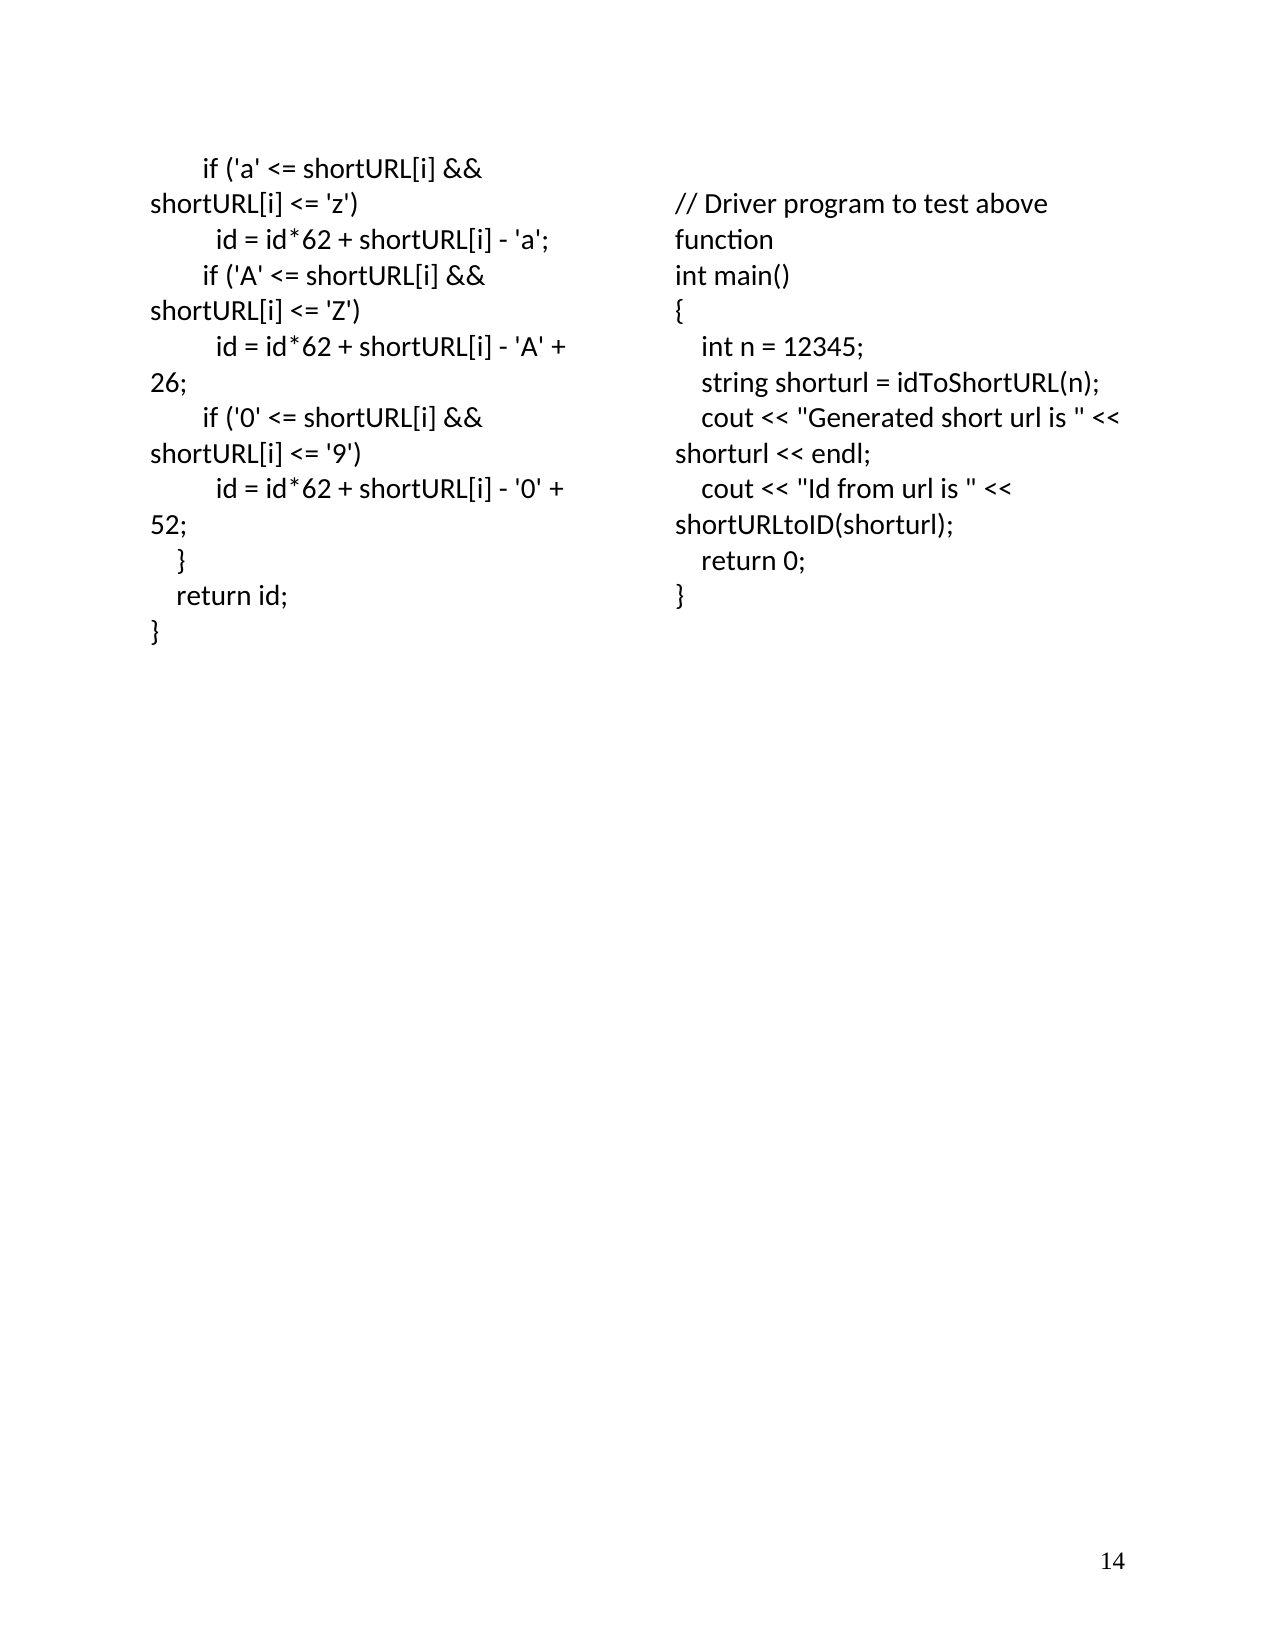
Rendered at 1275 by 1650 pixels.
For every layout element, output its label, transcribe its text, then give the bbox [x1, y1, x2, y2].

text { [675, 292, 1125, 328]
text id = id*62 + shortURL[i] - '0' + 52; [150, 471, 600, 542]
text if ('A' <= shortURL[i] && shortURL[i] <= 'Z') [150, 257, 600, 328]
text string shorturl = idToShortURL(n); [675, 364, 1125, 399]
text return 0; [675, 542, 1125, 577]
text cout << "Id from url is " << shortURLtoID(shorturl); [675, 471, 1125, 542]
text if ('a' <= shortURL[i] && shortURL[i] <= 'z') [150, 150, 600, 221]
text id = id*62 + shortURL[i] - 'A' + 26; [150, 328, 600, 399]
text int main() [675, 257, 1125, 292]
text int n = 12345; [675, 328, 1125, 364]
text } [150, 542, 600, 577]
text } [150, 613, 600, 649]
text } [675, 577, 1125, 613]
text id = id*62 + shortURL[i] - 'a'; [150, 221, 600, 257]
text // Driver program to test above function [675, 186, 1125, 257]
text if ('0' <= shortURL[i] && shortURL[i] <= '9') [150, 399, 600, 471]
text return id; [150, 577, 600, 613]
text cout << "Generated short url is " << shorturl << endl; [675, 399, 1125, 471]
